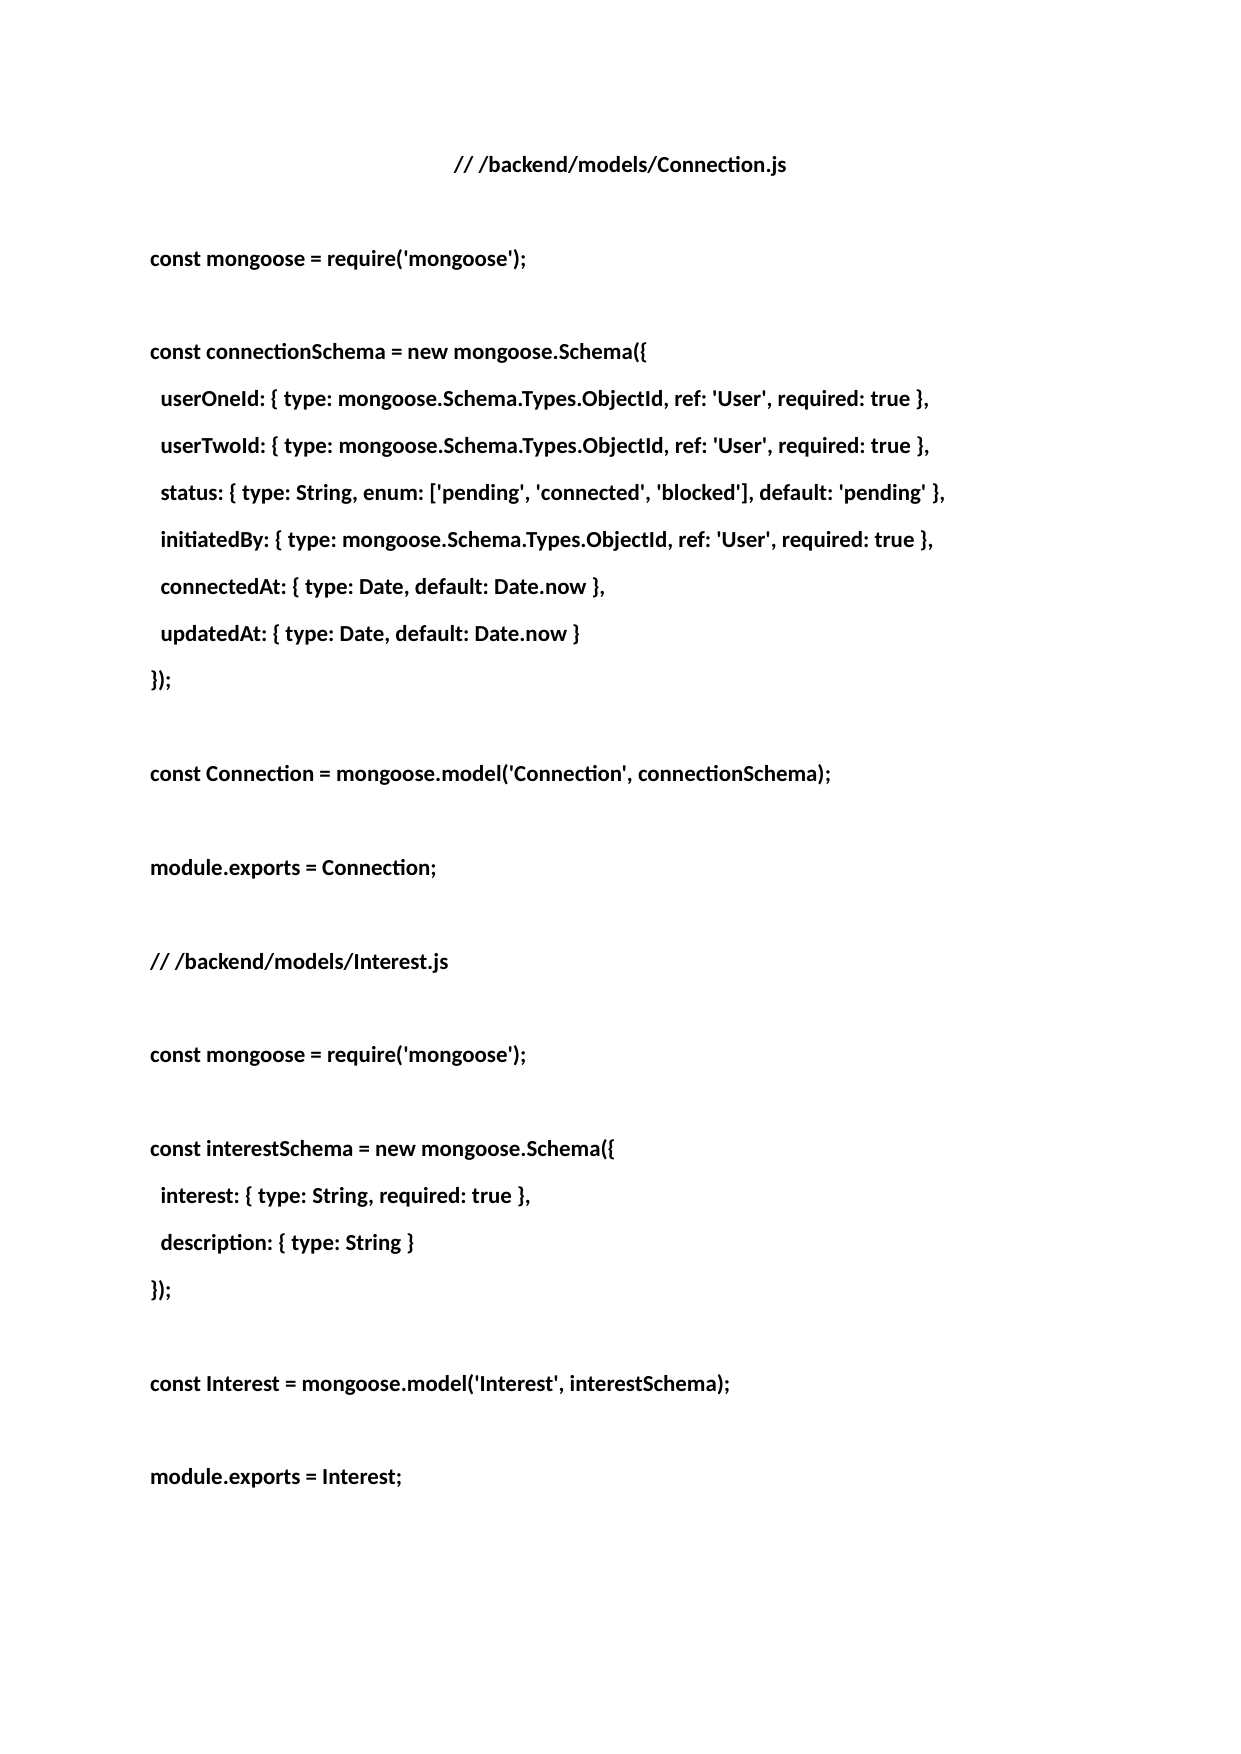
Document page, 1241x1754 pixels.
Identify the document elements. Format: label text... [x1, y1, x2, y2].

text const connectionSchema = new mongoose.Schema({ [150, 337, 1090, 366]
text }); [150, 1275, 1090, 1303]
text const mongoose = require('mongoose'); [150, 244, 1090, 272]
text userTwoId: { type: mongoose.Schema.Types.ObjectId, ref: 'User', required: true }, [150, 431, 1090, 459]
text status: { type: String, enum: ['pending', 'connected', 'blocked'], default: 'pending' }, [150, 478, 1090, 506]
text userOneId: { type: mongoose.Schema.Types.ObjectId, ref: 'User', required: true }, [150, 384, 1090, 412]
text // /backend/models/Interest.js [150, 947, 1090, 975]
text interest: { type: String, required: true }, [150, 1181, 1090, 1209]
text initiatedBy: { type: mongoose.Schema.Types.ObjectId, ref: 'User', required: true }, [150, 525, 1090, 553]
text connectedAt: { type: Date, default: Date.now }, [150, 572, 1090, 600]
text module.exports = Connection; [150, 853, 1090, 881]
text }); [150, 666, 1090, 694]
text const Connection = mongoose.model('Connection', connectionSchema); [150, 759, 1090, 787]
text updatedAt: { type: Date, default: Date.now } [150, 619, 1090, 647]
text const mongoose = require('mongoose'); [150, 1041, 1090, 1069]
text const interestSchema = new mongoose.Schema({ [150, 1134, 1090, 1162]
text module.exports = Interest; [150, 1462, 1090, 1491]
text description: { type: String } [150, 1228, 1090, 1256]
text const Interest = mongoose.model('Interest', interestSchema); [150, 1369, 1090, 1397]
text // /backend/models/Connection.js [150, 150, 1090, 178]
